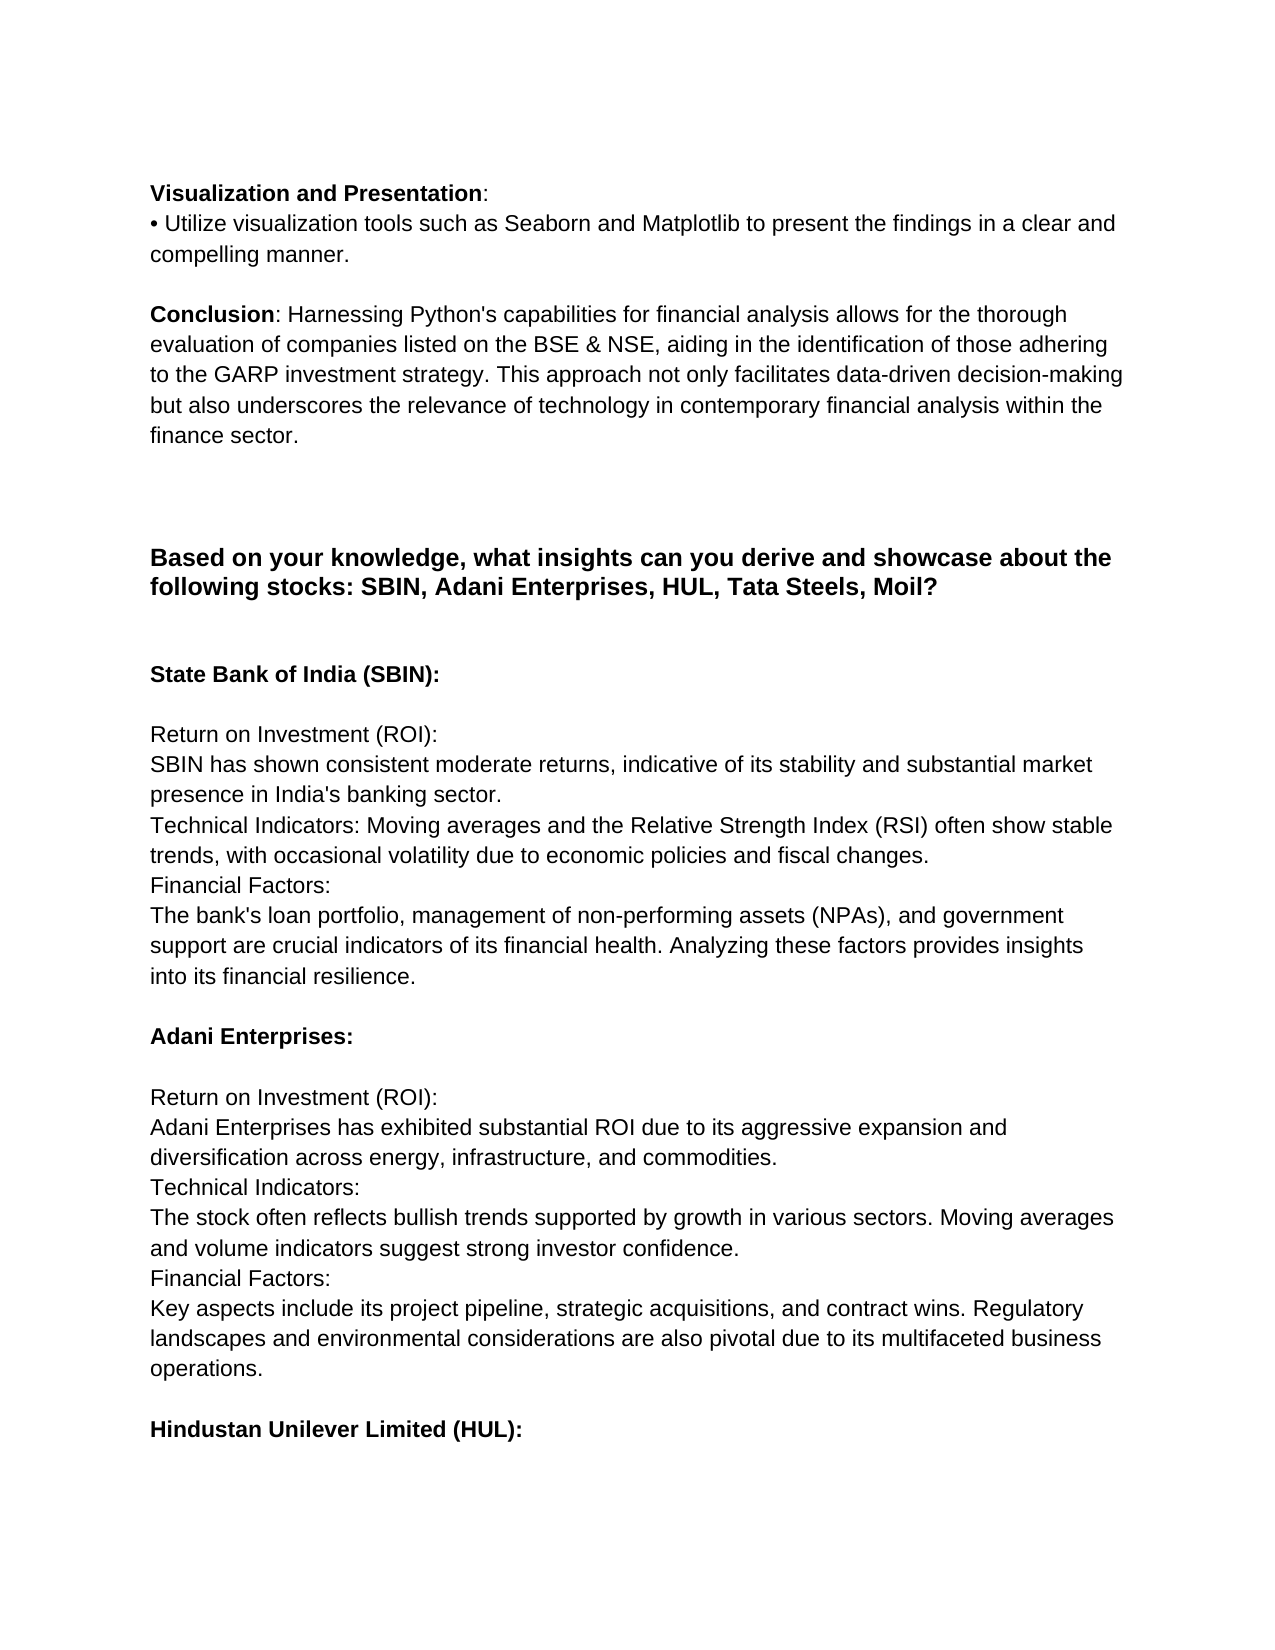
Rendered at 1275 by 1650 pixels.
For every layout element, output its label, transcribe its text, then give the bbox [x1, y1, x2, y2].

text Financial Factors: [150, 1265, 1125, 1291]
text SBIN has shown consistent moderate returns, indicative of its stability and substantial market presence in India's banking sector. [150, 751, 1125, 808]
text Visualization and Presentation: [150, 180, 1125, 207]
text The stock often reflects bullish trends supported by growth in various sectors. Moving averages and volume indicators suggest strong investor confidence. [150, 1204, 1125, 1261]
text Financial Factors: [150, 872, 1125, 898]
text Hindustan Unilever Limited (HUL): [150, 1416, 1125, 1442]
text Based on your knowledge, what insights can you derive and showcase about the following stocks: SBIN, Adani Enterprises, HUL, Tata Steels, Moil? [150, 543, 1125, 600]
text • Utilize visualization tools such as Seaborn and Matplotlib to present the findings in a clear and compelling manner. [150, 210, 1125, 267]
text Technical Indicators: [150, 1174, 1125, 1201]
text State Bank of India (SBIN): [150, 661, 1125, 687]
text Adani Enterprises: [150, 1023, 1125, 1049]
text Adani Enterprises has exhibited substantial ROI due to its aggressive expansion and diversification across energy, infrastructure, and commodities. [150, 1114, 1125, 1170]
text Return on Investment (ROI): [150, 721, 1125, 747]
text Conclusion: Harnessing Python's capabilities for financial analysis allows for the thorough evaluation of companies listed on the BSE & NSE, aiding in the identification of those adhering to the GARP investment strategy. This approach not only facilitates data-driven decision-making but also underscores the relevance of technology in contemporary financial analysis within the finance sector. [150, 301, 1125, 448]
text The bank's loan portfolio, management of non-performing assets (NPAs), and government support are crucial indicators of its financial health. Analyzing these factors provides insights into its financial resilience. [150, 902, 1125, 989]
text Return on Investment (ROI): [150, 1083, 1125, 1110]
text Key aspects include its project pipeline, strategic acquisitions, and contract wins. Regulatory landscapes and environmental considerations are also pivotal due to its multifaceted business operations. [150, 1295, 1125, 1382]
text Technical Indicators: Moving averages and the Relative Strength Index (RSI) often show stable trends, with occasional volatility due to economic policies and fiscal changes. [150, 812, 1125, 868]
